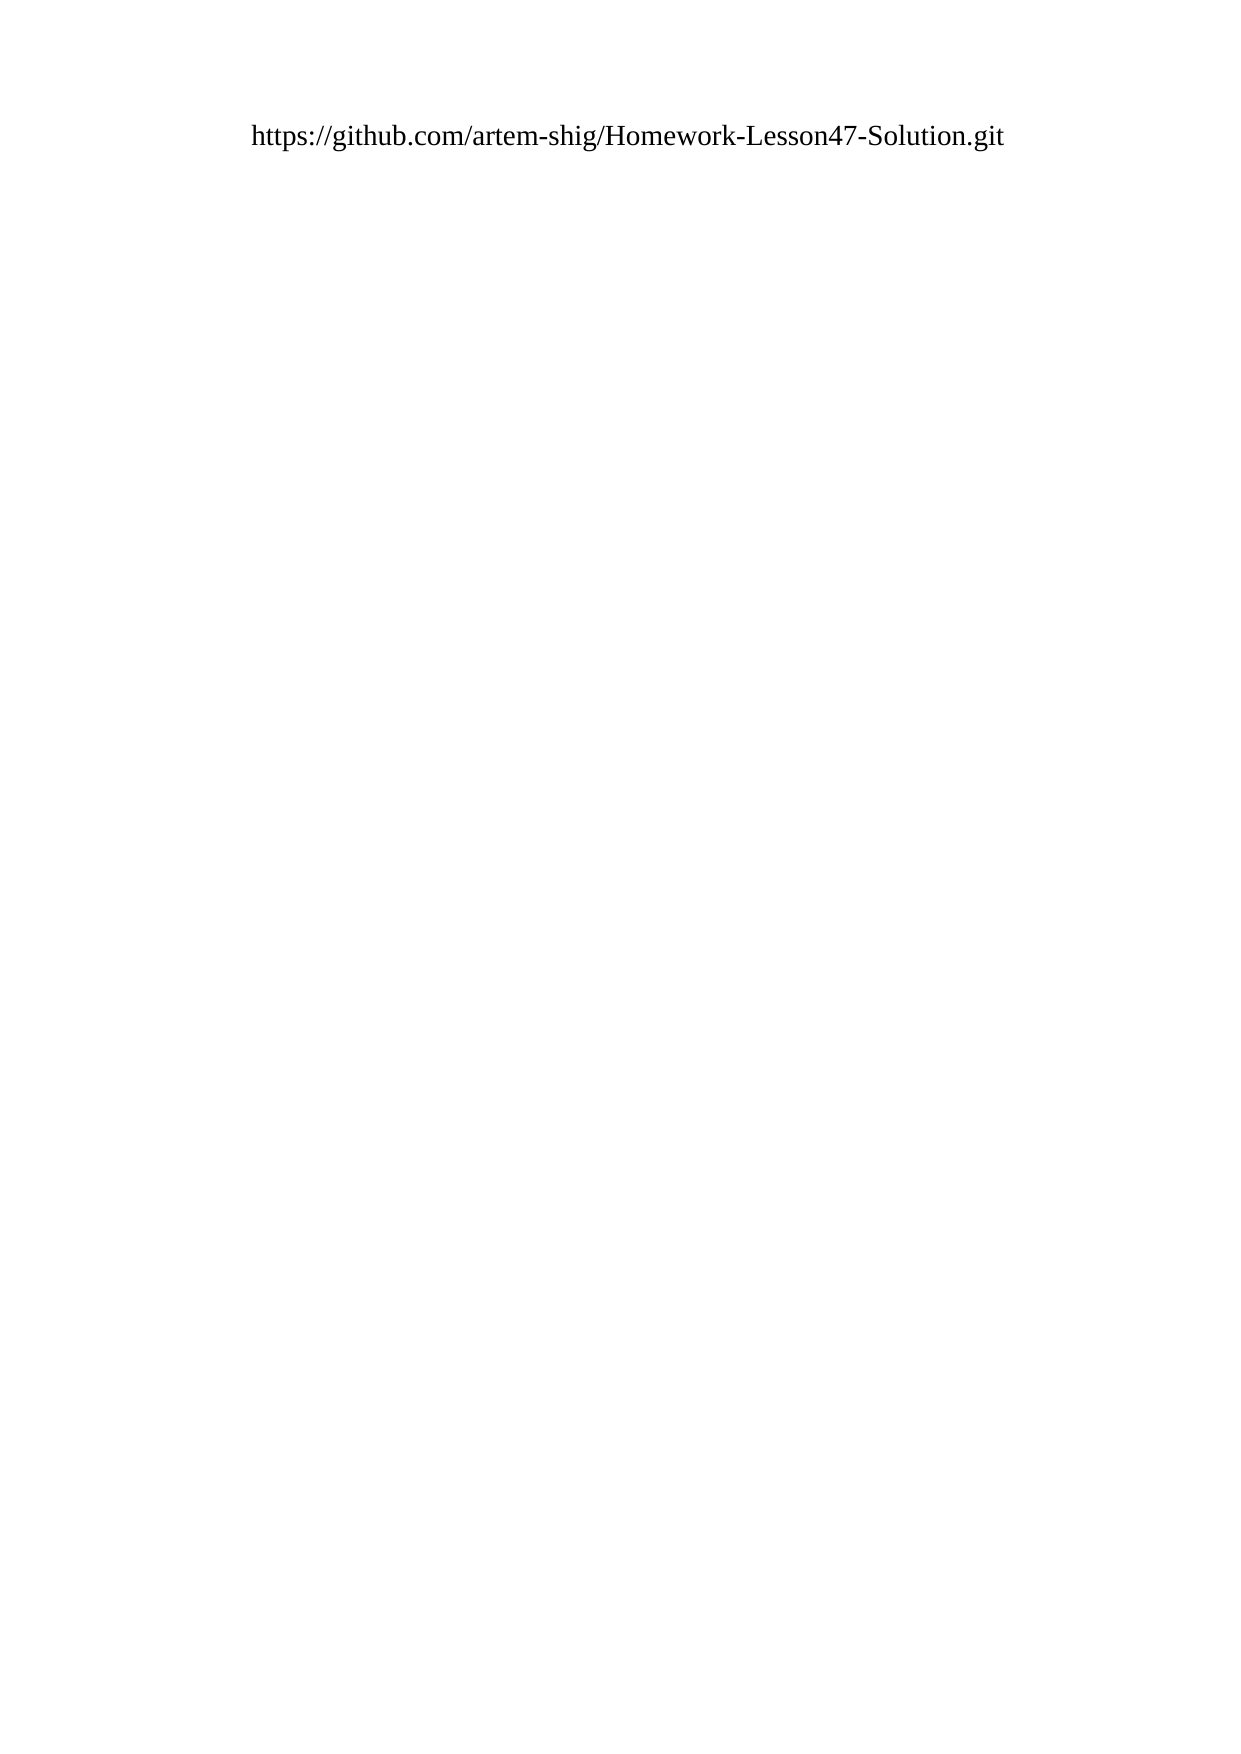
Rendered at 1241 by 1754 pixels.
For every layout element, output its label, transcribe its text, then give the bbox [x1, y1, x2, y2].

text https://github.com/artem-shig/Homework-Lesson47-Solution.git [177, 118, 1152, 152]
